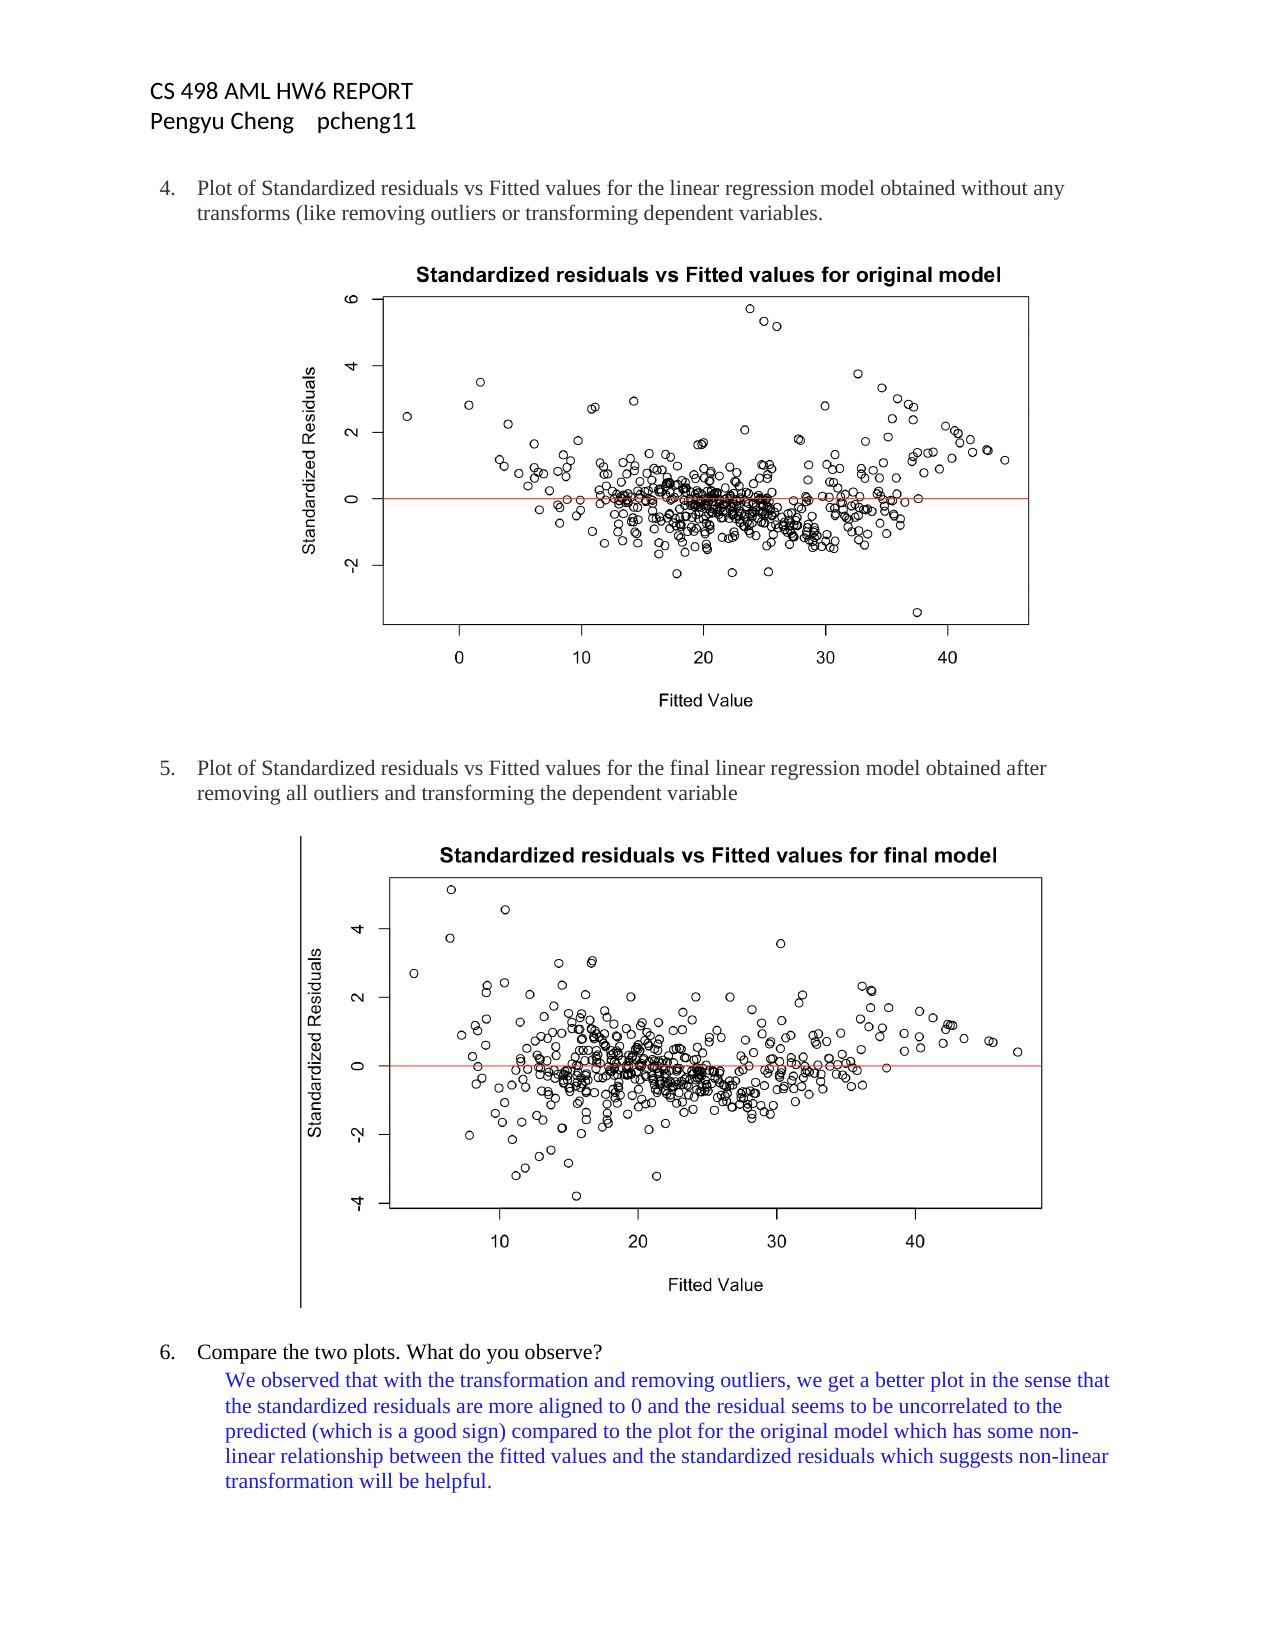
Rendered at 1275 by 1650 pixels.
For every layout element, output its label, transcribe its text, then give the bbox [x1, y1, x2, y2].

picture [300, 836, 1079, 1308]
list Plot of Standardized residuals vs Fitted values for the linear regression model obtained without any transforms (like removing outliers or transforming dependent variables. [159, 175, 1125, 226]
text We observed that with the transformation and removing outliers, we get a better plot in the sense that the standardized residuals are more aligned to 0 and the residual seems to be uncorrelated to the predicted (which is a good sign) compared to the plot for the original model which has some non-linear relationship between the fitted values and the standardized residuals which suggests non-linear transformation will be helpful. [225, 1367, 1125, 1493]
list Plot of Standardized residuals vs Fitted values for the final linear regression model obtained after removing all outliers and transforming the dependent variable [159, 755, 1125, 805]
list Compare the two plots. What do you observe? [159, 1339, 1125, 1364]
picture [300, 257, 1071, 724]
